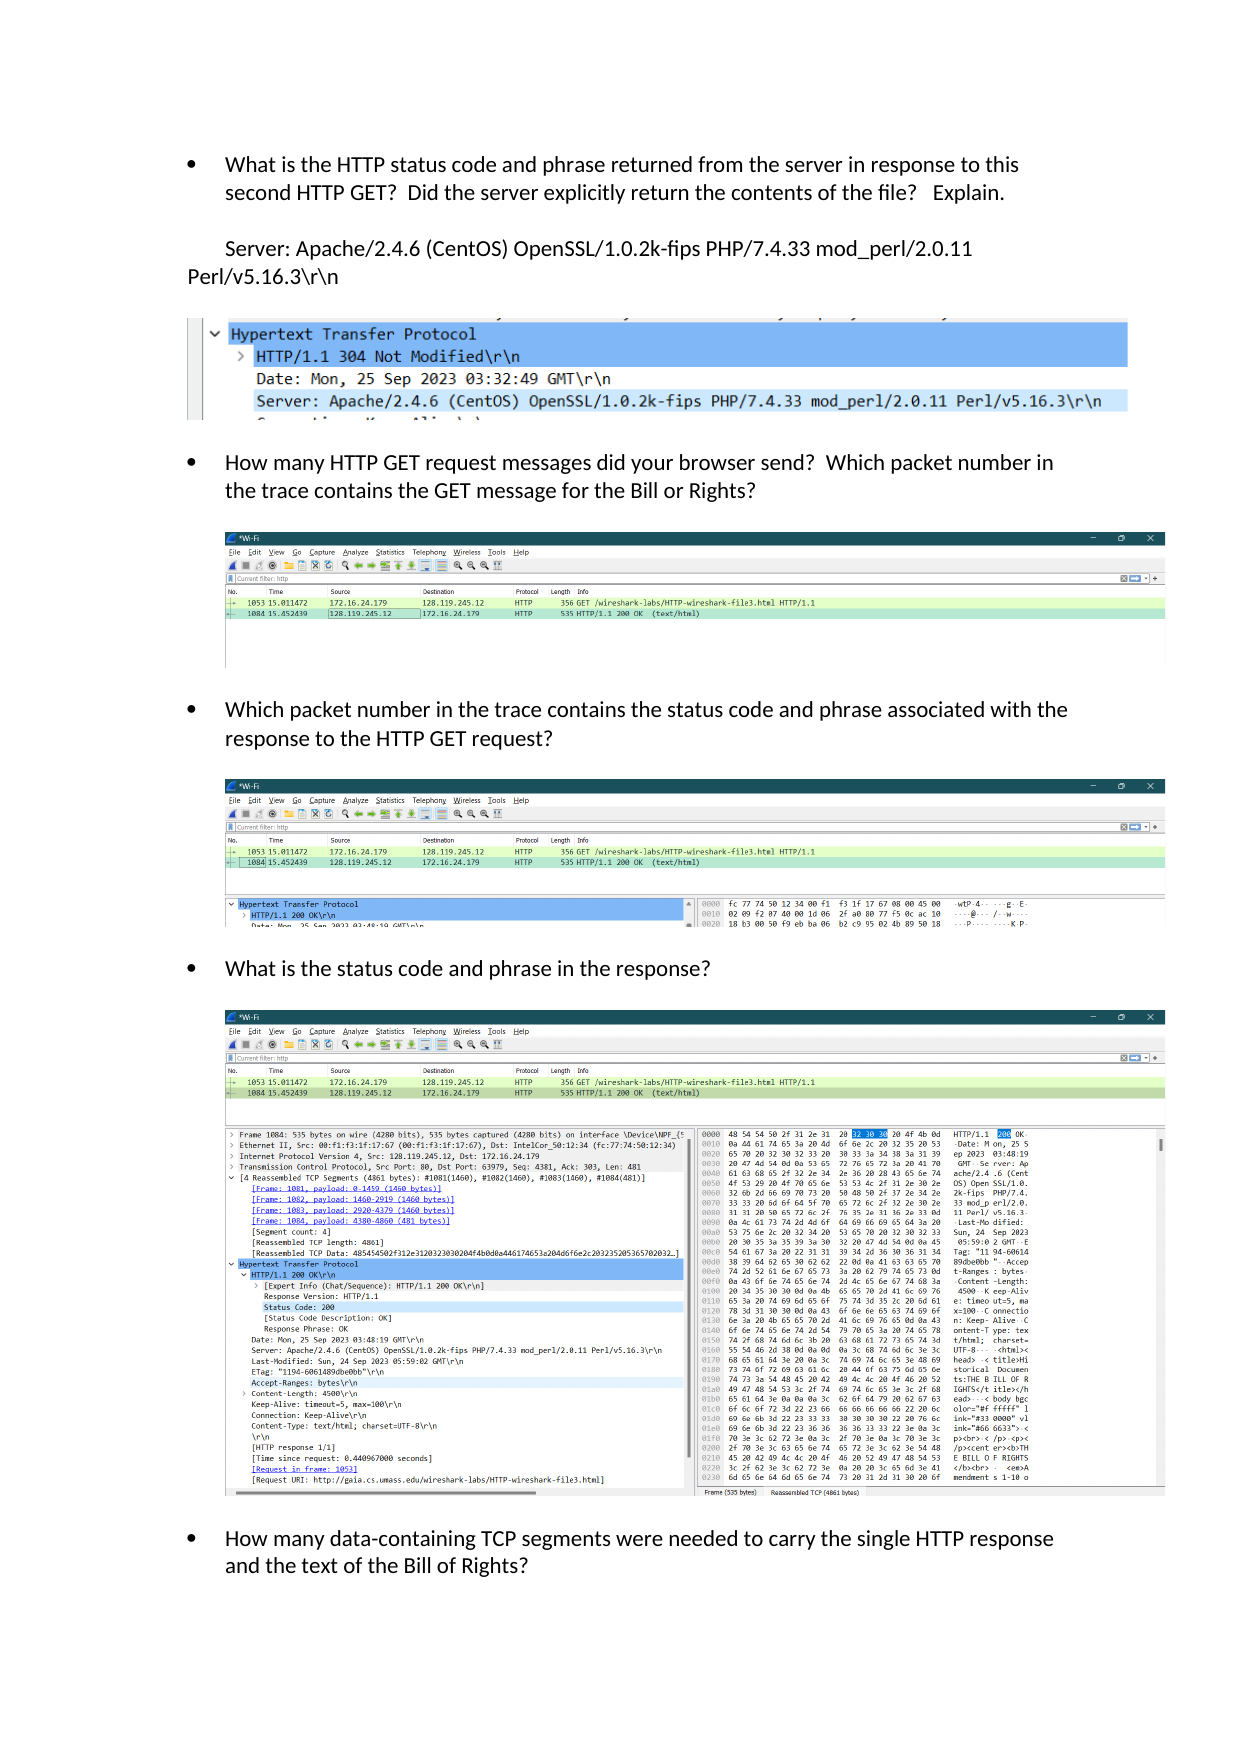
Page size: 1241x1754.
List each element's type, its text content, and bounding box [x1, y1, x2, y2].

picture [225, 532, 1166, 668]
list What is the HTTP status code and phrase returned from the server in response to this second HTTP GET? Did the server explicitly return the contents of the file? Explain. [187, 150, 1090, 206]
picture [225, 1010, 1166, 1496]
list How many HTTP GET request messages did your browser send? Which packet number in the trace contains the GET message for the Bill or Rights? [187, 448, 1090, 532]
list Which packet number in the trace contains the status code and phrase associated with the response to the HTTP GET request? [187, 696, 1090, 752]
picture [187, 318, 1128, 420]
list What is the status code and phrase in the response? [187, 954, 1090, 982]
list How many data-containing TCP segments were needed to carry the single HTTP response and the text of the Bill of Rights? [187, 1524, 1090, 1580]
picture [225, 779, 1166, 927]
text Server: Apache/2.4.6 (CentOS) OpenSSL/1.0.2k-fips PHP/7.4.33 mod_perl/2.0.11 Perl/v5.16.3\r\n [187, 234, 1090, 290]
